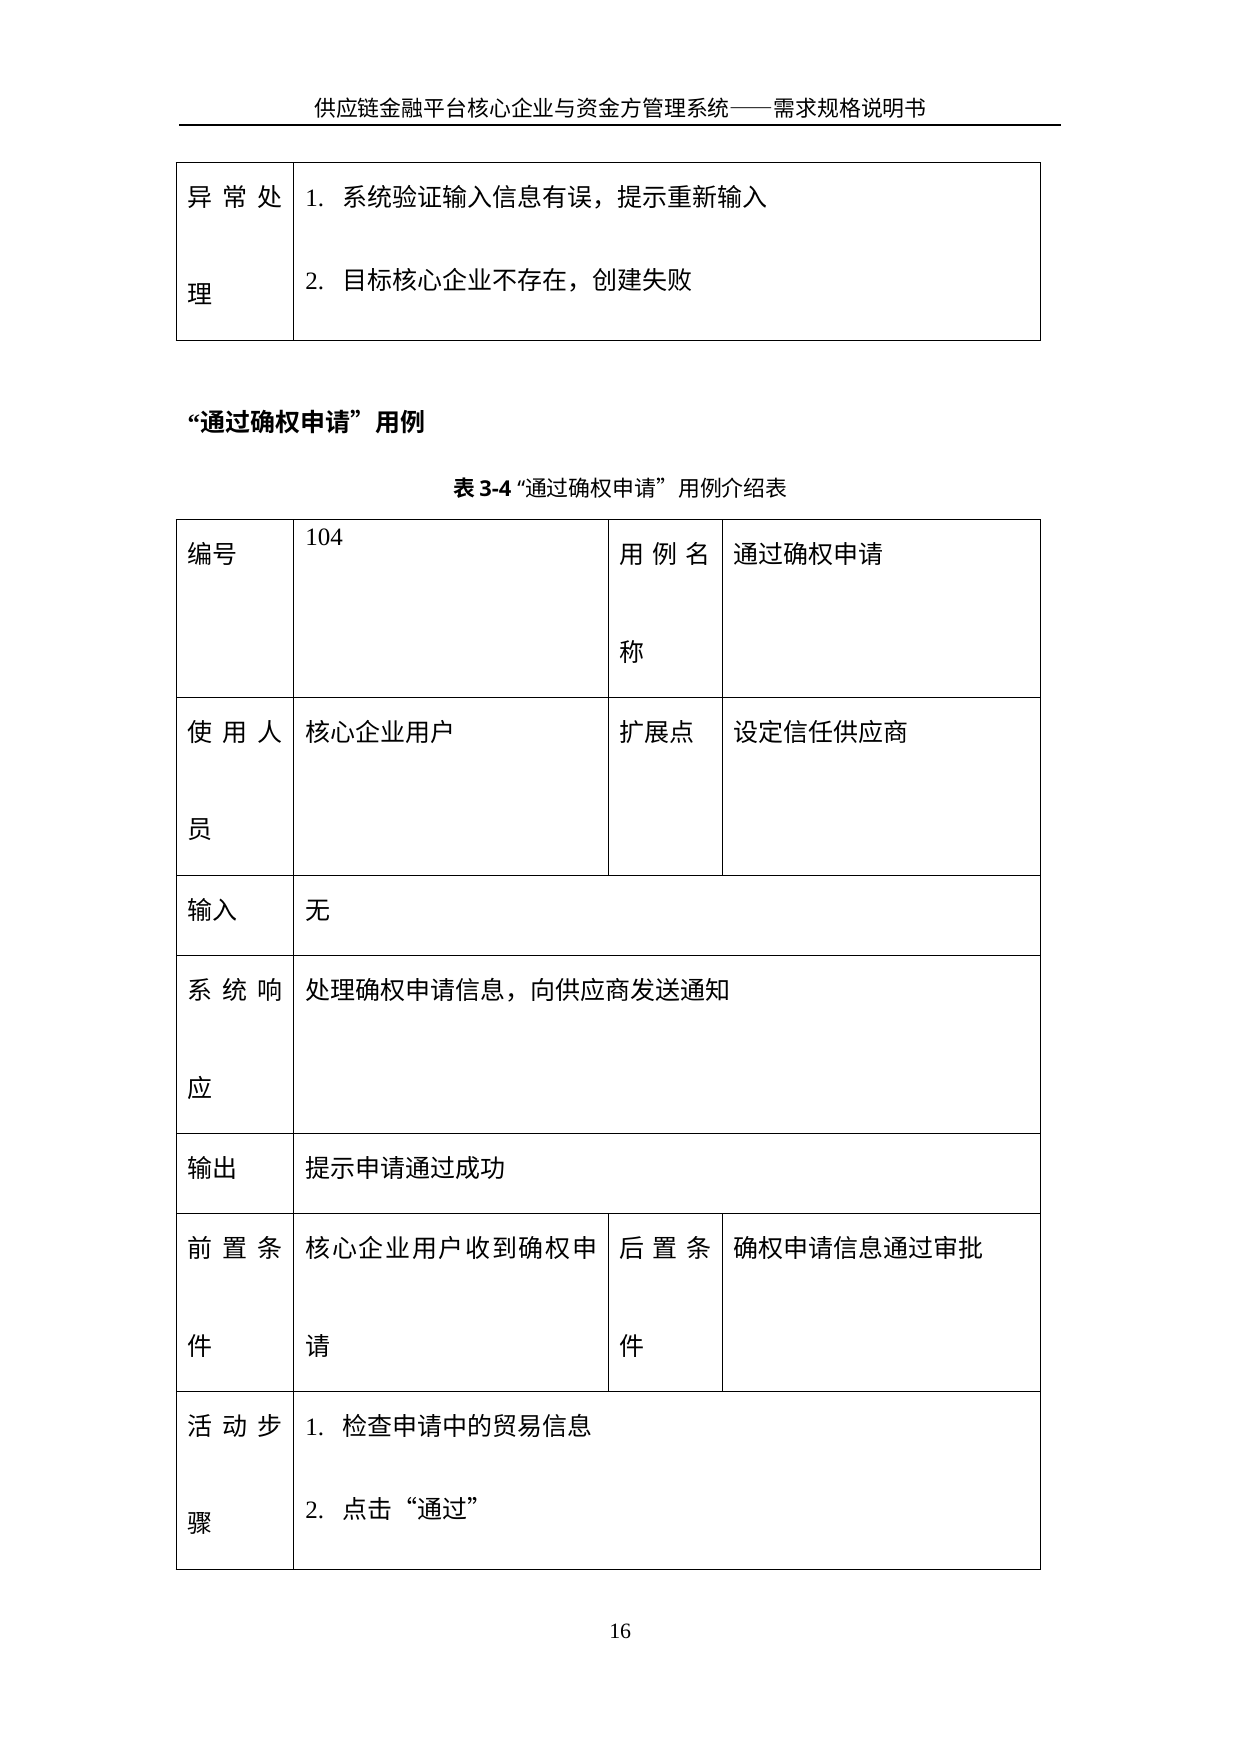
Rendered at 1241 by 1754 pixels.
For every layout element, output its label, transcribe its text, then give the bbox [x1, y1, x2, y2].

table_cell 确权申请信息通过审批 [723, 1214, 1040, 1391]
text “通过确权申请”用例 [187, 388, 1053, 453]
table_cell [294, 1392, 1040, 1569]
text 表3-4 “通过确权申请”用例介绍表 [187, 471, 1053, 503]
table_cell 异常处理 [177, 163, 293, 340]
table_cell 核心企业用户收到确权申请 [294, 1214, 608, 1391]
table_header 用例名称 [609, 520, 722, 697]
table_cell 系统验证输入信息有误，提示重新输入 目标核心企业不存在，创建失败 [294, 163, 1040, 340]
table_cell 设定信任供应商 [723, 698, 1040, 875]
table_cell 活动步骤 [177, 1392, 293, 1569]
table_cell 扩展点 [609, 698, 722, 875]
table_cell 系统响应 [177, 956, 293, 1133]
table_header 104 [294, 520, 608, 697]
table_cell 使用人员 [177, 698, 293, 875]
table_header 通过确权申请 [723, 520, 1040, 697]
table_cell 提示申请通过成功 [294, 1134, 1040, 1213]
table_cell 核心企业用户 [294, 698, 608, 875]
table_header 编号 [177, 520, 293, 697]
table_cell 输出 [177, 1134, 293, 1213]
table_cell 处理确权申请信息，向供应商发送通知 [294, 956, 1040, 1133]
table_cell 输入 [177, 876, 293, 955]
table_cell 前置条件 [177, 1214, 293, 1391]
table_cell 无 [294, 876, 1040, 955]
table_cell 后置条件 [609, 1214, 722, 1391]
